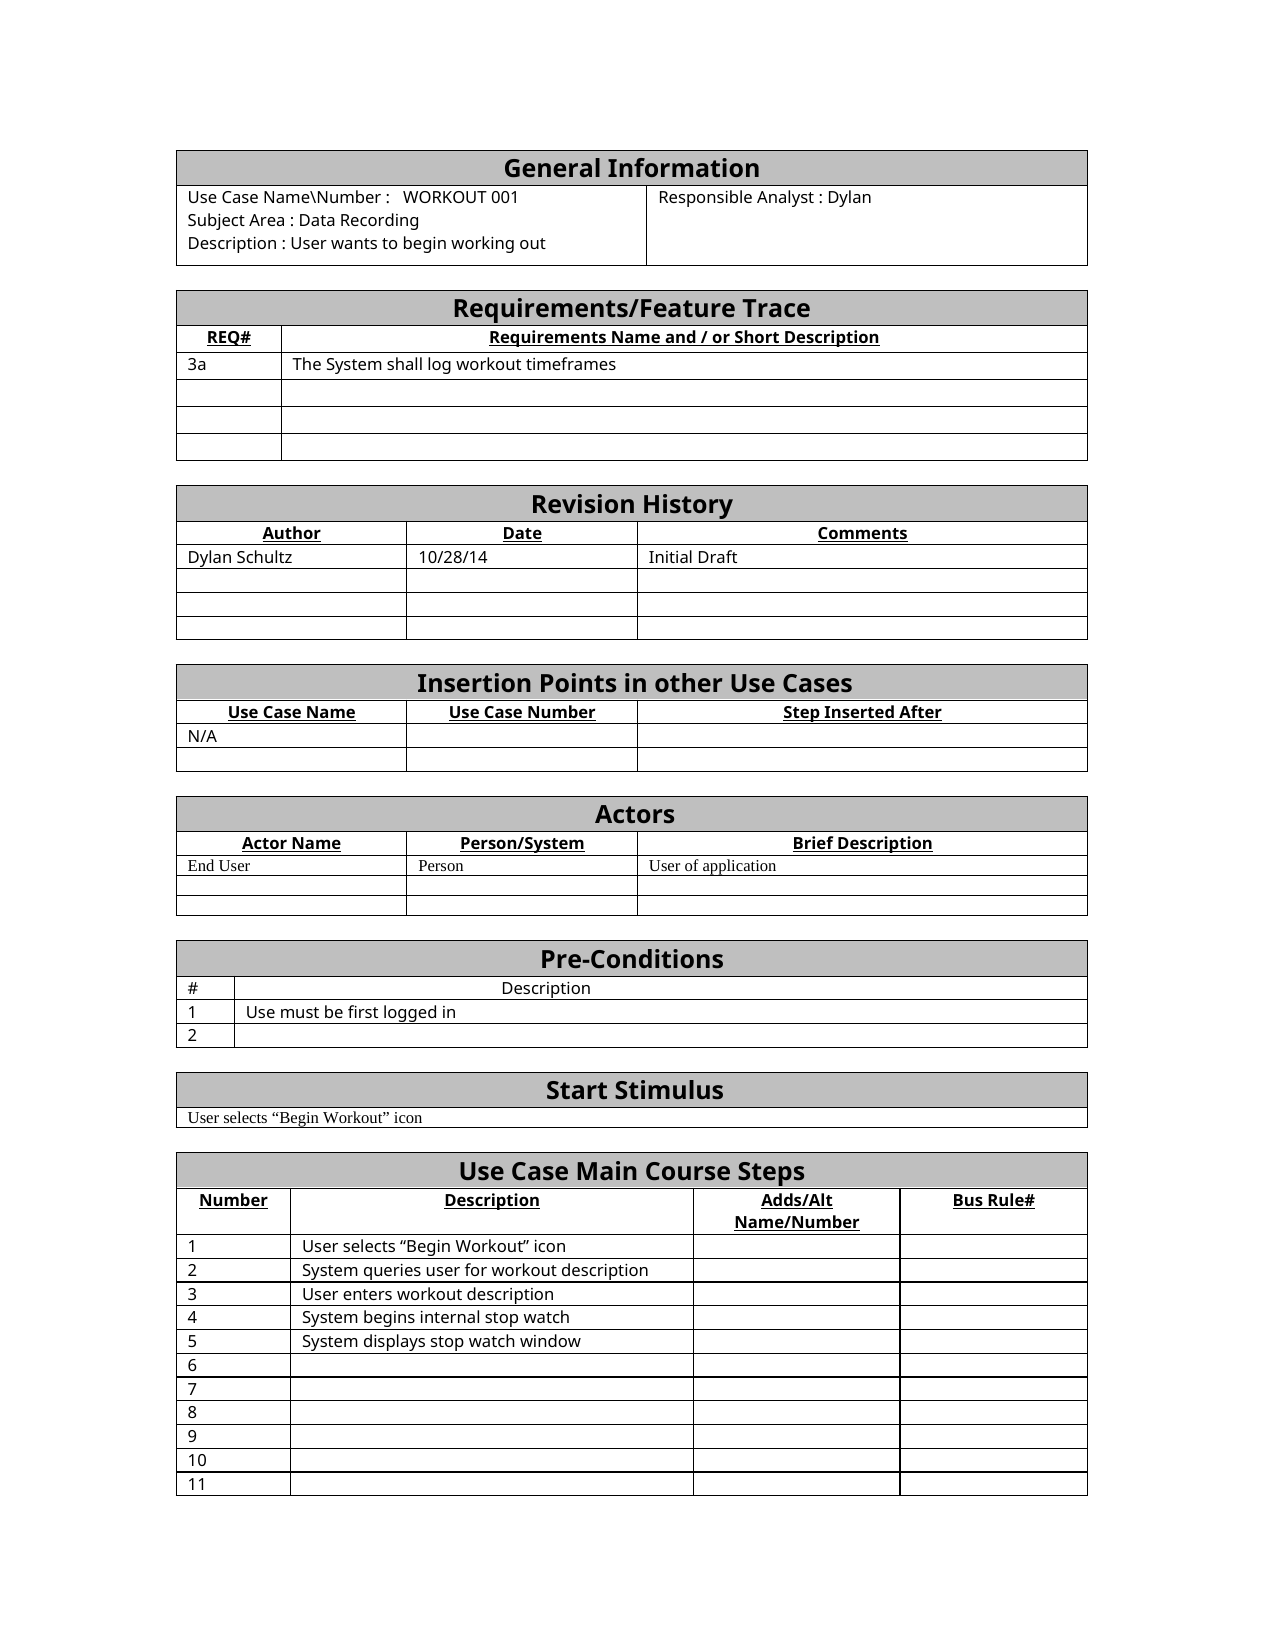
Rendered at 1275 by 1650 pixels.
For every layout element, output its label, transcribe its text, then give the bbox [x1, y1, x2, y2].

table_cell [694, 1259, 899, 1281]
table_cell [694, 1306, 899, 1329]
table_cell [177, 617, 406, 639]
table_cell 8 [177, 1401, 290, 1424]
table_cell [694, 1378, 899, 1400]
table_cell N/A [177, 724, 406, 747]
table_cell 9 [177, 1425, 290, 1448]
table_cell [291, 1354, 693, 1376]
table_cell 3 [177, 1283, 290, 1305]
table_cell Initial Draft [638, 545, 1087, 568]
table_cell Responsible Analyst : Dylan [647, 186, 1087, 265]
table_cell REQ# [177, 326, 281, 352]
table_cell 2 [177, 1024, 234, 1047]
table_cell 11 [177, 1473, 290, 1495]
table_cell System begins internal stop watch [291, 1306, 693, 1329]
table_cell [407, 896, 637, 915]
table_cell 2 [177, 1259, 290, 1281]
table_cell [235, 1024, 1087, 1047]
table_header Pre-Conditions [177, 941, 1087, 976]
table_cell [407, 617, 637, 639]
table_cell 5 [177, 1330, 290, 1353]
table_cell [901, 1354, 1087, 1376]
table_cell Bus Rule# [901, 1189, 1087, 1234]
table_cell Description [235, 977, 1087, 999]
table_cell [291, 1473, 693, 1495]
table_cell [291, 1425, 693, 1448]
table_cell 10 [177, 1449, 290, 1471]
table_header Start Stimulus [177, 1073, 1087, 1107]
table_cell [407, 593, 637, 616]
table_cell [638, 748, 1087, 771]
table_cell The System shall log workout timeframes [282, 353, 1087, 379]
table_cell # [177, 977, 234, 999]
table_cell [901, 1473, 1087, 1495]
table_cell [638, 724, 1087, 747]
table_cell [901, 1401, 1087, 1424]
table_cell Author [177, 522, 406, 544]
table_cell Adds/Alt Name/Number [694, 1189, 899, 1234]
table_cell Date [407, 522, 637, 544]
table_cell 1 [177, 1235, 290, 1258]
table_cell System queries user for workout description [291, 1259, 693, 1281]
table_cell [177, 876, 406, 895]
table_cell [694, 1235, 899, 1258]
table_cell User selects “Begin Workout” icon [291, 1235, 693, 1258]
table_header Use Case Main Course Steps [177, 1153, 1087, 1187]
table_cell [694, 1449, 899, 1471]
table_cell [638, 876, 1087, 895]
table_cell [901, 1235, 1087, 1258]
table_cell Step Inserted After [638, 701, 1087, 723]
table_header Requirements/Feature Trace [177, 291, 1087, 325]
table_cell User of application [638, 856, 1087, 875]
table_cell Use must be first logged in [235, 1000, 1087, 1023]
table_cell [901, 1449, 1087, 1471]
table_cell Actor Name [177, 832, 406, 855]
table_cell [694, 1354, 899, 1376]
table_cell [282, 407, 1087, 433]
table_cell 7 [177, 1378, 290, 1400]
table_cell Comments [638, 522, 1087, 544]
table_cell [901, 1425, 1087, 1448]
table_cell [177, 896, 406, 915]
table_cell [694, 1401, 899, 1424]
table_cell [901, 1259, 1087, 1281]
table_cell Person/System [407, 832, 637, 855]
table_cell [177, 380, 281, 406]
table_cell Number [177, 1189, 290, 1234]
table_cell End User [177, 856, 406, 875]
table_cell User selects “Begin Workout” icon [177, 1108, 1087, 1127]
table_cell [901, 1378, 1087, 1400]
table_cell [694, 1283, 899, 1305]
table_cell Description [291, 1189, 693, 1234]
table_cell [177, 407, 281, 433]
table_cell [638, 569, 1087, 592]
table_header Insertion Points in other Use Cases [177, 665, 1087, 699]
table_cell [407, 569, 637, 592]
table_cell Person [407, 856, 637, 875]
table_cell [291, 1449, 693, 1471]
table_cell 3a [177, 353, 281, 379]
table_cell [407, 876, 637, 895]
table_cell Use Case Name\Number : WORKOUT 001 Subject Area : Data Recording Description : User wants to begin working out [177, 186, 646, 265]
table_cell Use Case Name [177, 701, 406, 723]
table_header Actors [177, 797, 1087, 831]
table_cell 10/28/14 [407, 545, 637, 568]
table_cell [291, 1401, 693, 1424]
table_cell System displays stop watch window [291, 1330, 693, 1353]
table_cell [177, 748, 406, 771]
table_cell 6 [177, 1354, 290, 1376]
table_cell Dylan Schultz [177, 545, 406, 568]
table_cell [638, 896, 1087, 915]
table_cell [638, 593, 1087, 616]
table_cell Brief Description [638, 832, 1087, 855]
table_cell Use Case Number [407, 701, 637, 723]
table_cell [694, 1473, 899, 1495]
table_cell [901, 1330, 1087, 1353]
table_cell [177, 593, 406, 616]
table_cell Requirements Name and / or Short Description [282, 326, 1087, 352]
table_cell 4 [177, 1306, 290, 1329]
table_cell 1 [177, 1000, 234, 1023]
table_cell [282, 380, 1087, 406]
table_cell [638, 617, 1087, 639]
table_cell [901, 1283, 1087, 1305]
table_header General Information [177, 151, 1087, 185]
table_cell [282, 434, 1087, 460]
table_cell [407, 748, 637, 771]
table_cell [291, 1378, 693, 1400]
table_cell User enters workout description [291, 1283, 693, 1305]
table_cell [901, 1306, 1087, 1329]
table_cell [177, 434, 281, 460]
table_cell [694, 1330, 899, 1353]
table_cell [407, 724, 637, 747]
table_cell [694, 1425, 899, 1448]
table_header Revision History [177, 486, 1087, 521]
table_cell [177, 569, 406, 592]
